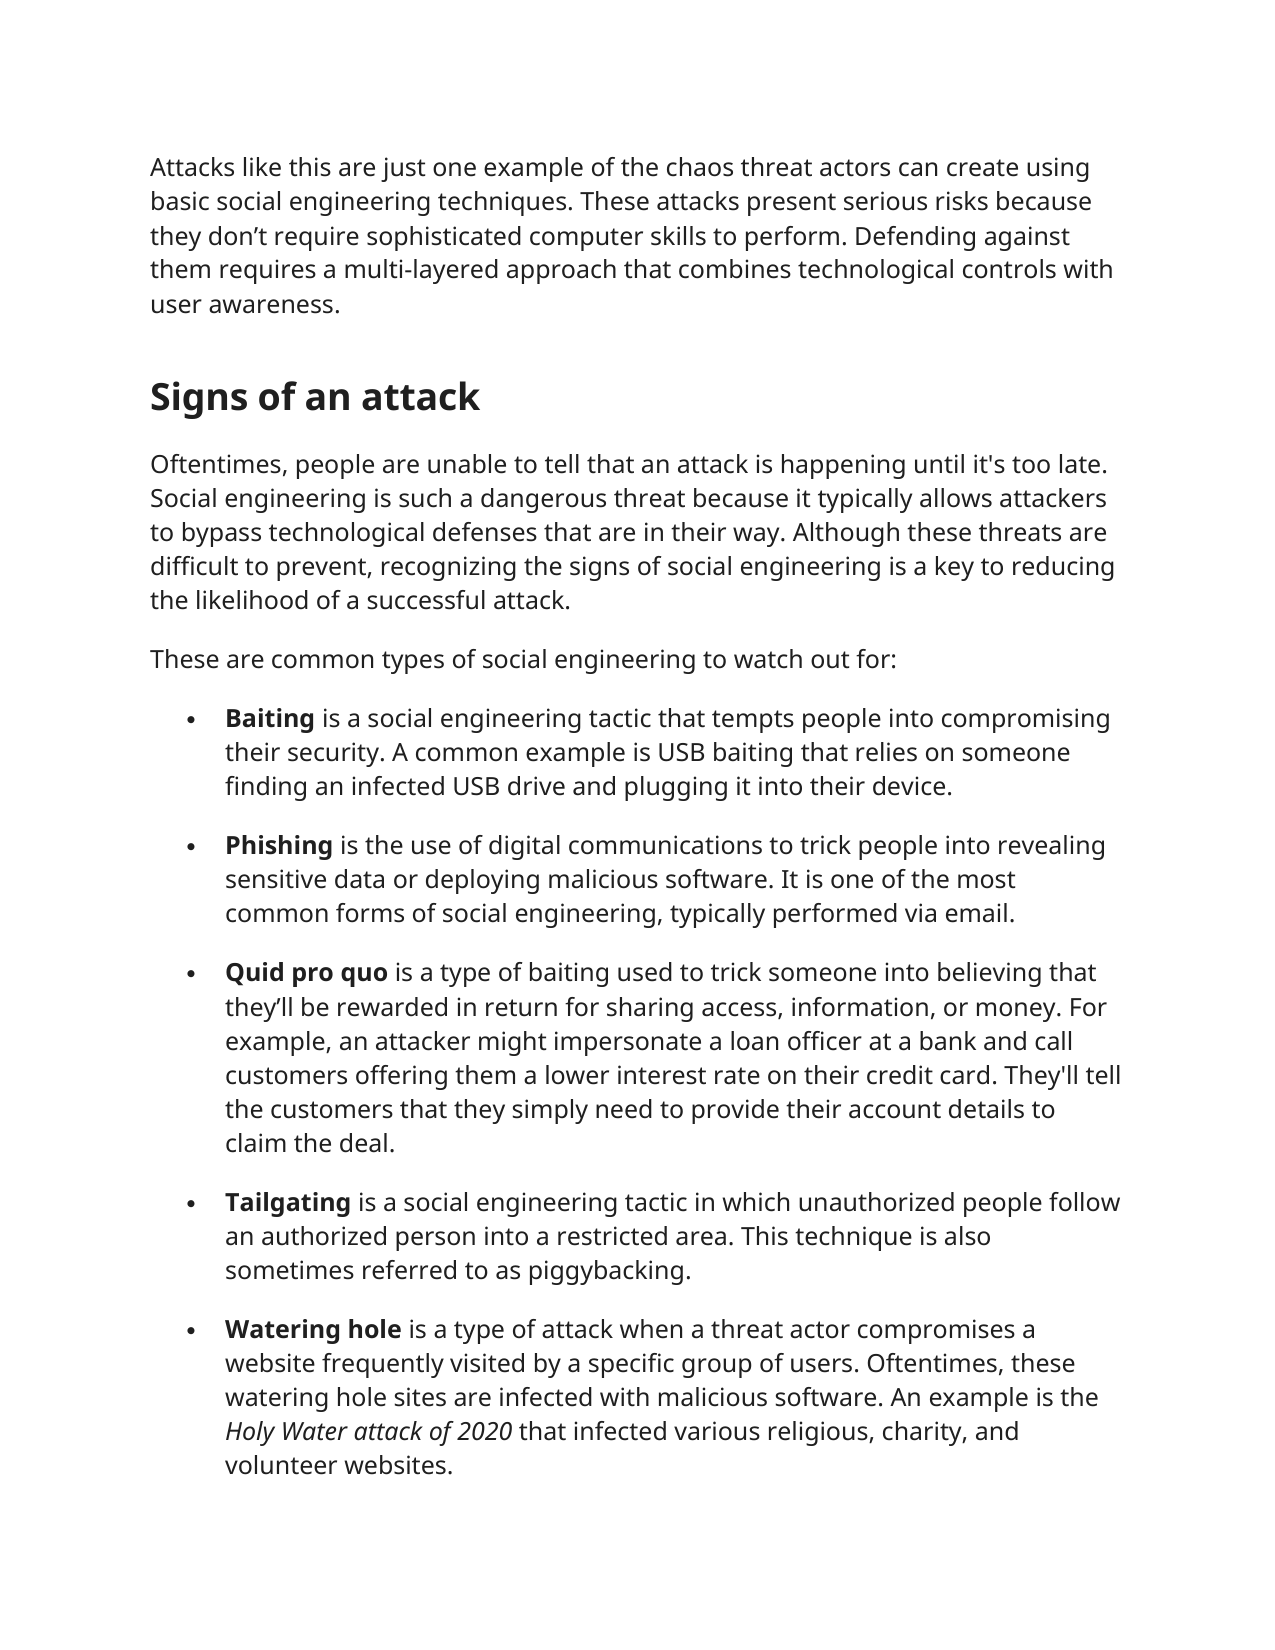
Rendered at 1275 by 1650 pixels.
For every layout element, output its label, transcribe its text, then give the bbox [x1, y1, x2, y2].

text Attacks like this are just one example of the chaos threat actors can create using basic social engineering techniques. These attacks present serious risks because they don’t require sophisticated computer skills to perform. Defending against them requires a multi-layered approach that combines technological controls with user awareness. [150, 150, 1125, 320]
list Baiting is a social engineering tactic that tempts people into compromising their security. A common example is USB baiting that relies on someone finding an infected USB drive and plugging it into their device. [187, 701, 1125, 803]
list Tailgating is a social engineering tactic in which unauthorized people follow an authorized person into a restricted area. This technique is also sometimes referred to as piggybacking. [187, 1184, 1125, 1287]
text Signs of an attack [150, 370, 1125, 421]
list Quid pro quo is a type of baiting used to trick someone into believing that they’ll be rewarded in return for sharing access, information, or money. For example, an attacker might impersonate a loan officer at a bank and call customers offering them a lower interest rate on their credit card. They'll tell the customers that they simply need to provide their account details to claim the deal. [187, 955, 1125, 1159]
text Oftentimes, people are unable to tell that an attack is happening until it's too late. Social engineering is such a dangerous threat because it typically allows attackers to bypass technological defenses that are in their way. Although these threats are difficult to prevent, recognizing the signs of social engineering is a key to reducing the likelihood of a successful attack. [150, 446, 1125, 617]
text These are common types of social engineering to watch out for: [150, 642, 1125, 676]
list Phishing is the use of digital communications to trick people into revealing sensitive data or deploying malicious software. It is one of the most common forms of social engineering, typically performed via email. [187, 828, 1125, 930]
list Watering hole is a type of attack when a threat actor compromises a website frequently visited by a specific group of users. Oftentimes, these watering hole sites are infected with malicious software. An example is the Holy Water attack of 2020 that infected various religious, charity, and volunteer websites. [187, 1312, 1125, 1482]
